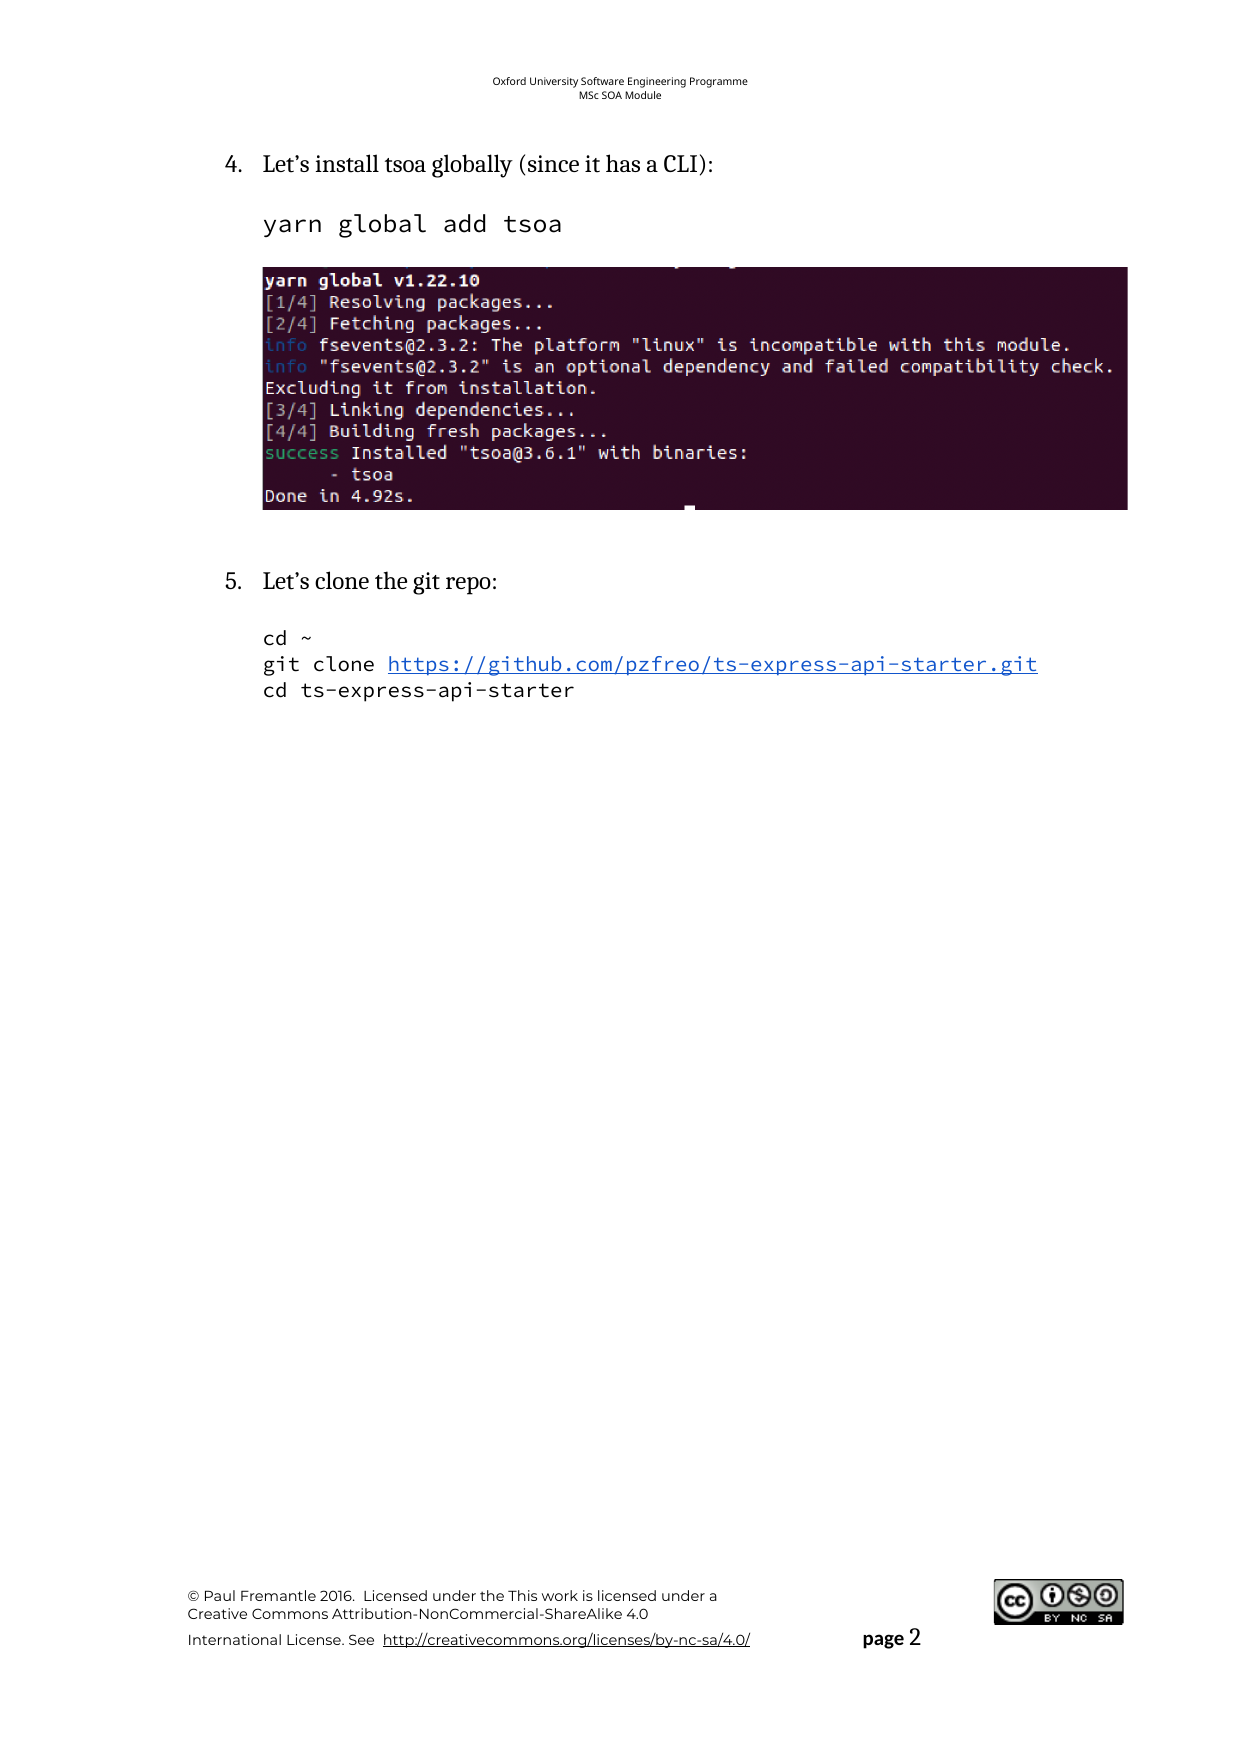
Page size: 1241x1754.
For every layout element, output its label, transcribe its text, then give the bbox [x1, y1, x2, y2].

list Let’s install tsoa globally (since it has a CLI): yarn global add tsoa [225, 150, 1053, 268]
picture [993, 1579, 1124, 1625]
text git clone https://github.com/pzfreo/ts-express-api-starter.git cd ts-express-api-starter [262, 651, 1053, 732]
picture [262, 267, 1128, 510]
list Let’s clone the git repo: cd ~ [225, 567, 1053, 651]
